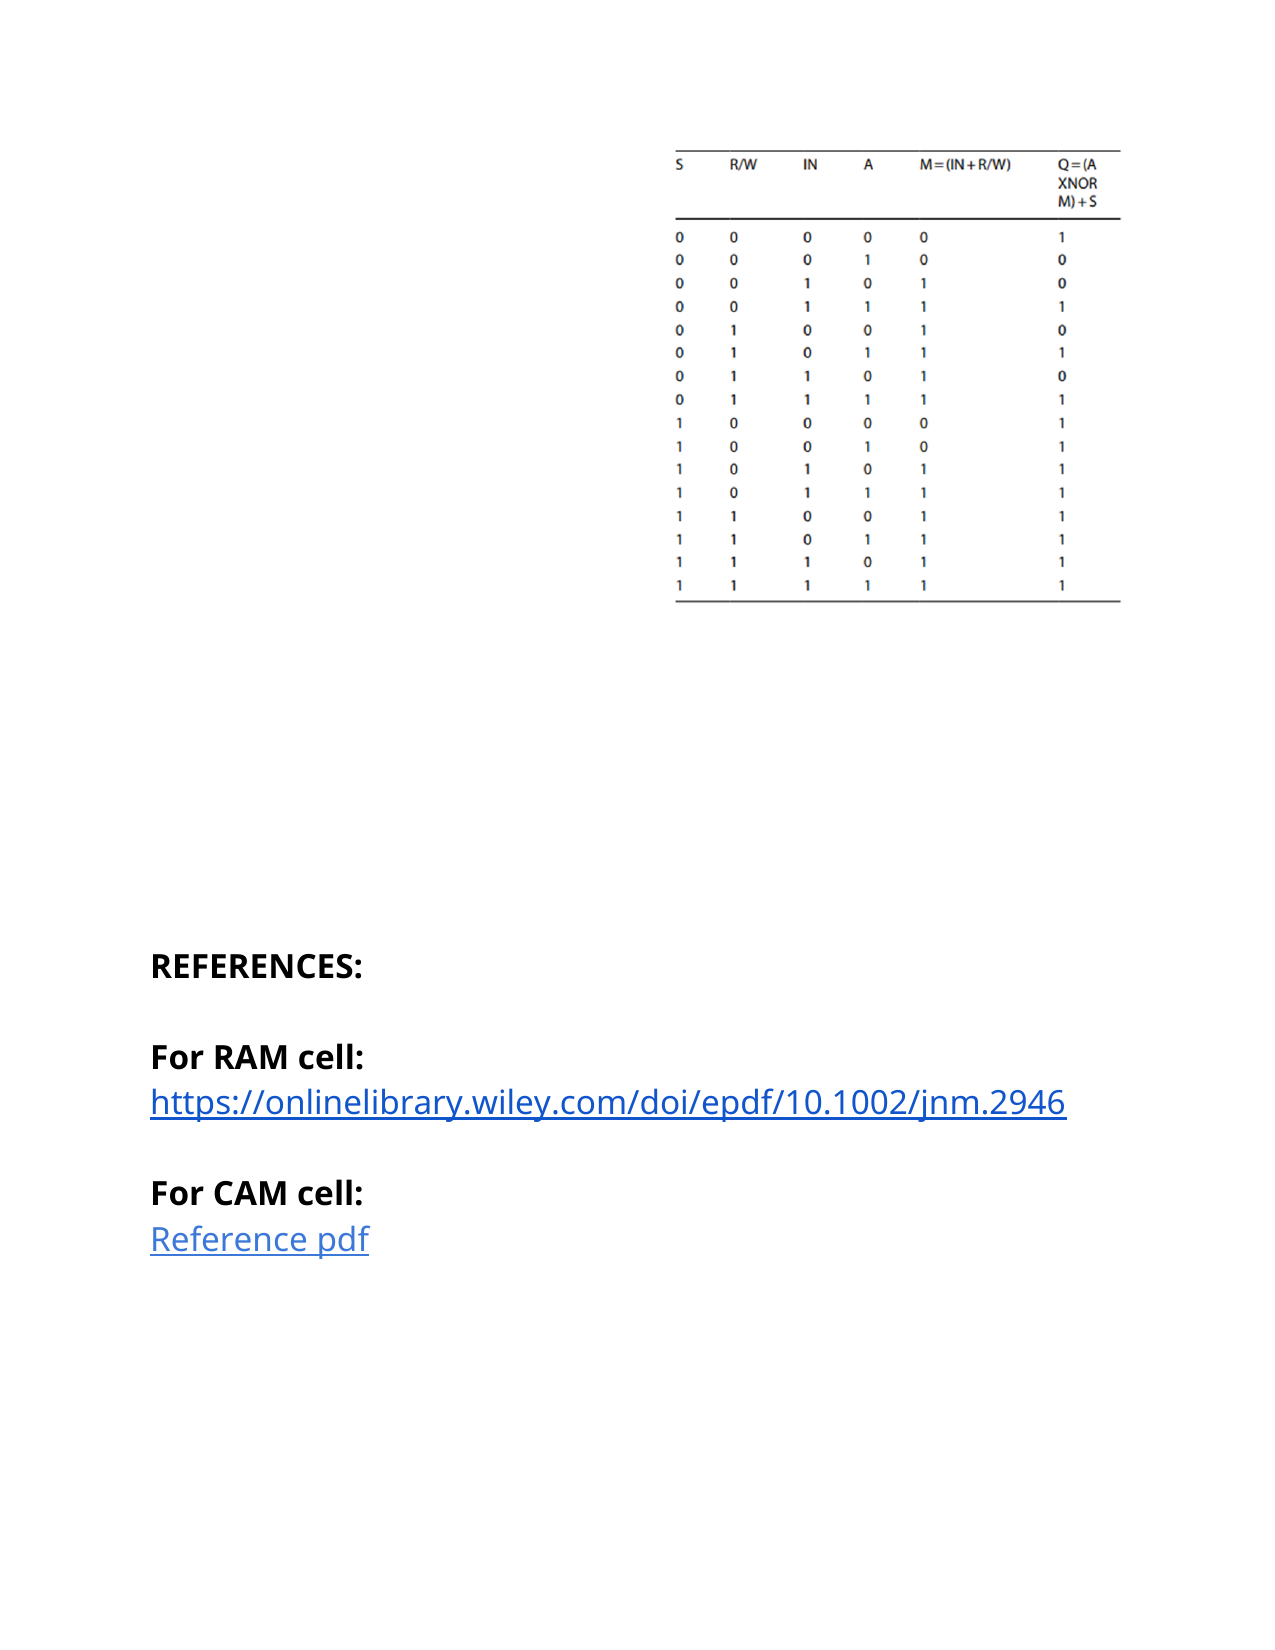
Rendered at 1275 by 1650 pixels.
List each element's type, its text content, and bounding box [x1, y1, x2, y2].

text For CAM cell: [150, 1170, 1125, 1215]
text Reference pdf [150, 1215, 1125, 1261]
text For RAM cell: [150, 1034, 1125, 1079]
picture [675, 150, 1125, 625]
text https://onlinelibrary.wiley.com/doi/epdf/10.1002/jnm.2946 [150, 1079, 1125, 1124]
text REFERENCES: [150, 943, 1125, 988]
